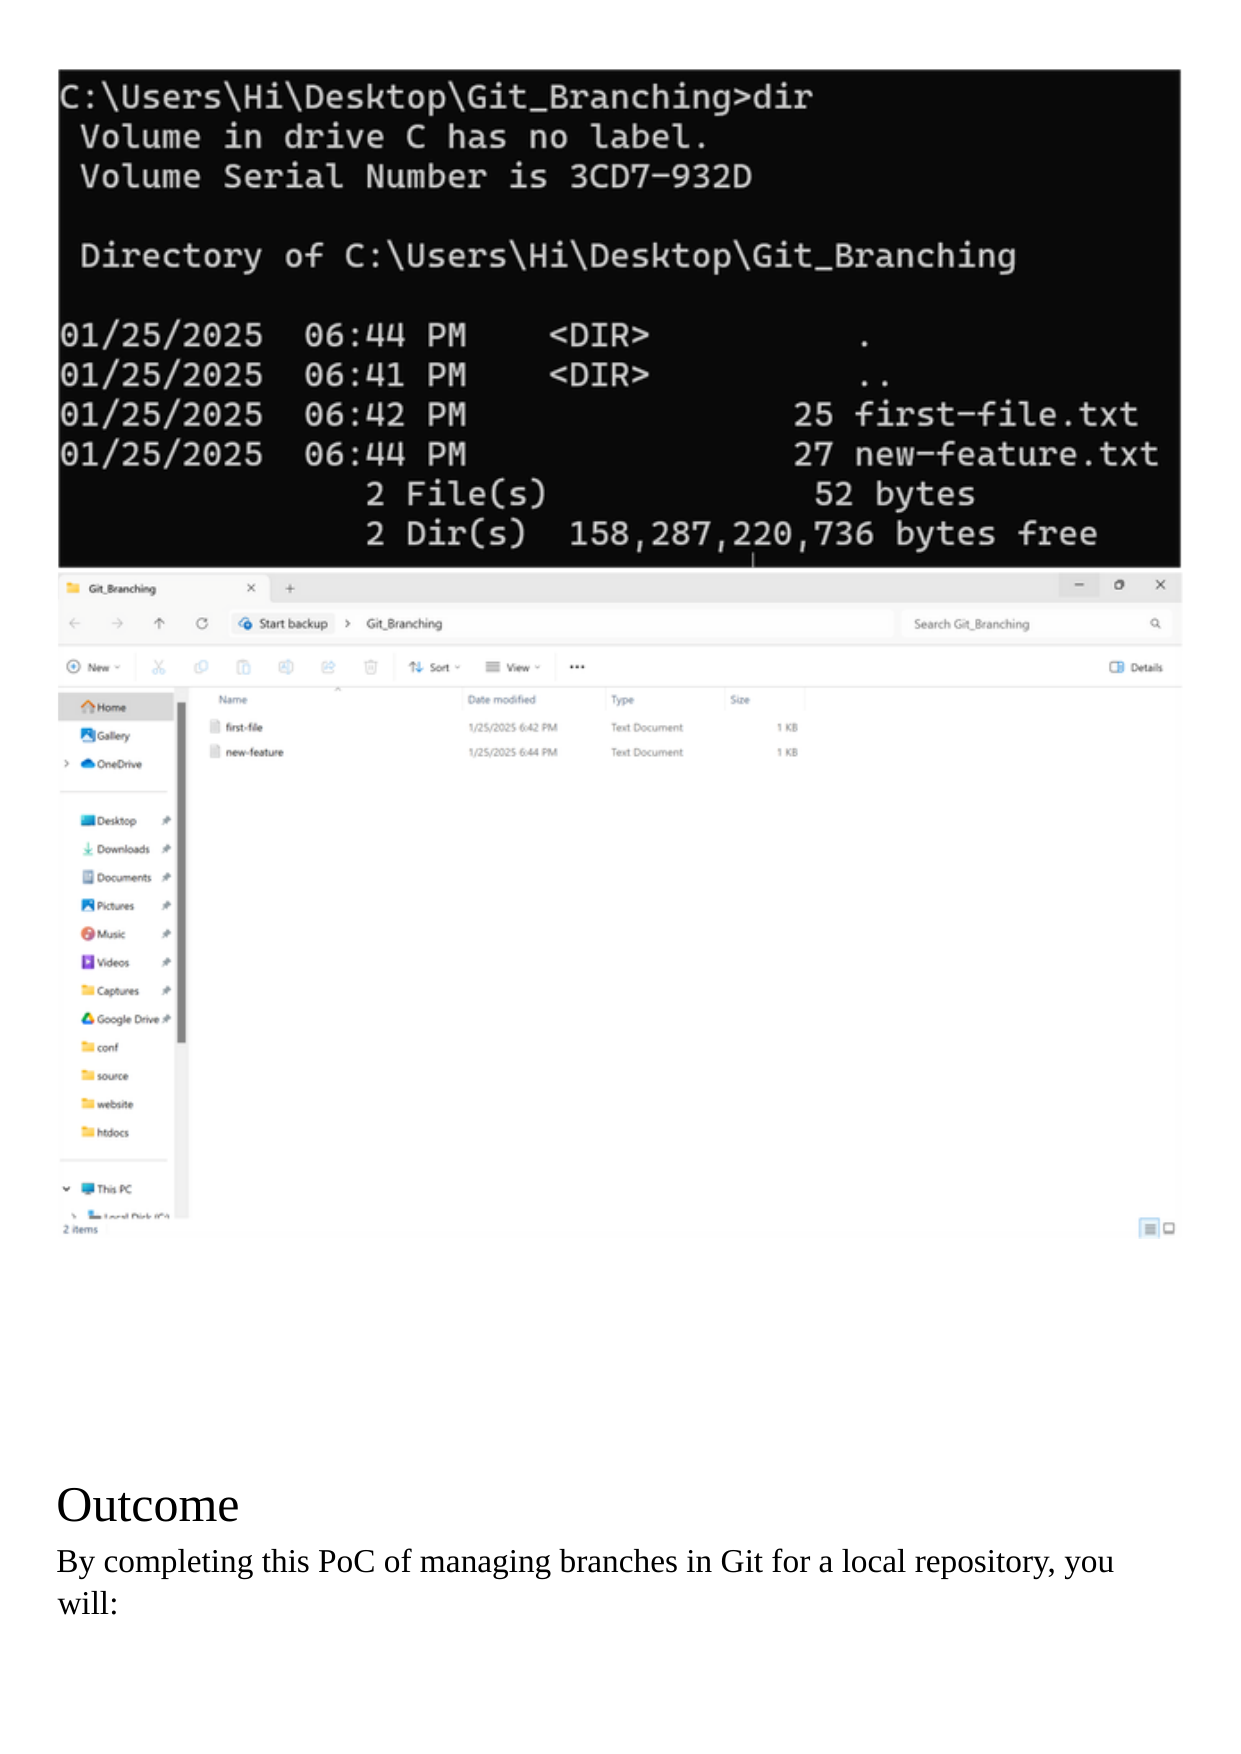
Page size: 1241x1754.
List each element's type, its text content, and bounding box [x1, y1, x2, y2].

picture [57, 572, 1183, 1239]
text Outcome [56, 1474, 1174, 1532]
picture [57, 68, 1183, 570]
text By completing this PoC of managing branches in Git for a local repository, you will: [56, 1541, 1174, 1622]
